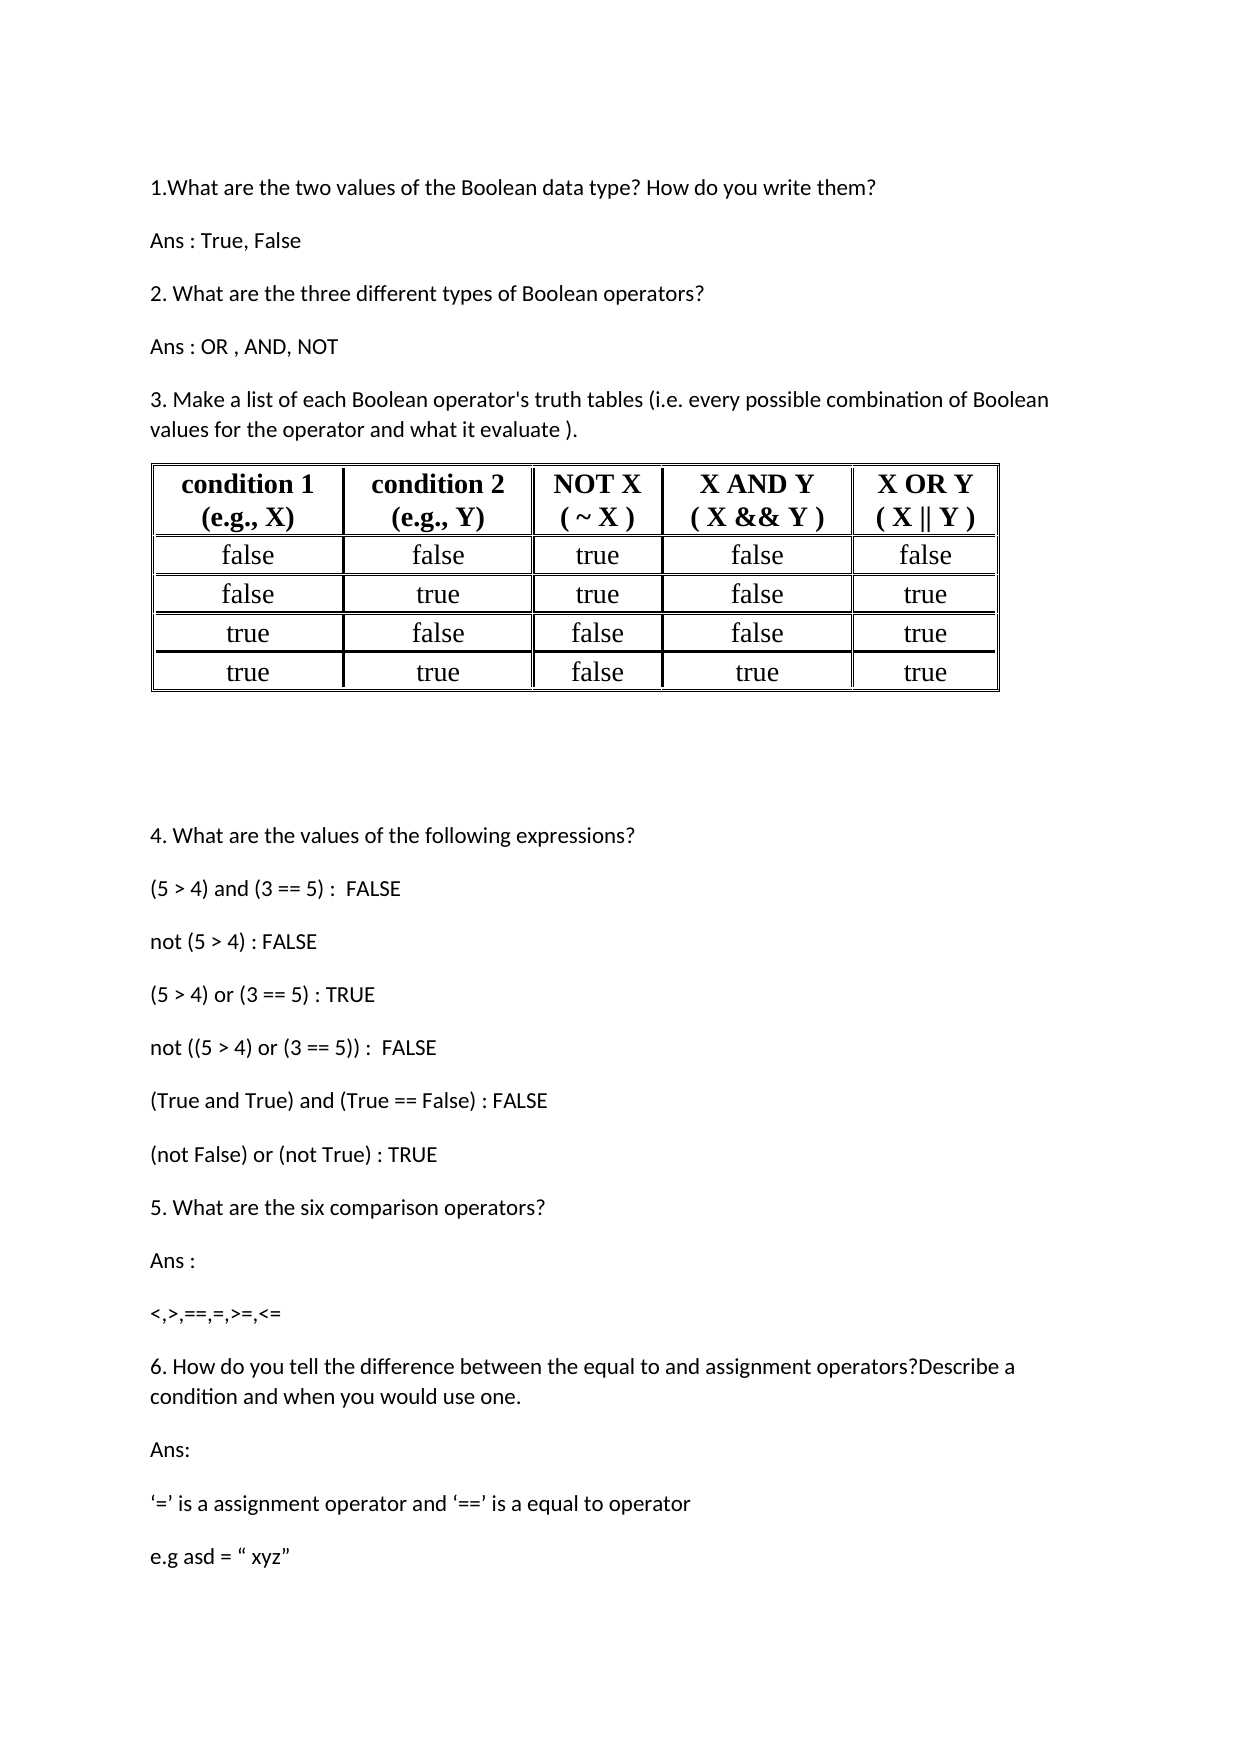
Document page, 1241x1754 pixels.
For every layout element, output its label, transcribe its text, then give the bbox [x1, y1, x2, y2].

text 6. How do you tell the difference between the equal to and assignment operators?Describe a condition and when you would use one. [150, 1352, 1090, 1411]
table_cell true [535, 537, 661, 572]
text not (5 > 4) : FALSE [150, 927, 1090, 955]
table_cell false [533, 653, 662, 689]
text (True and True) and (True == False) : FALSE [150, 1087, 1090, 1115]
table_cell false [664, 576, 851, 611]
text (5 > 4) and (3 == 5) : FALSE [150, 874, 1090, 902]
text 1.What are the two values of the Boolean data type? How do you write them? [150, 173, 1090, 201]
text (not False) or (not True) : TRUE [150, 1140, 1090, 1168]
text 2. What are the three different types of Boolean operators? [150, 279, 1090, 307]
text 4. What are the values of the following expressions? [150, 821, 1090, 849]
table_cell true [854, 611, 997, 650]
table_cell true [854, 573, 997, 611]
text 3. Make a list of each Boolean operator's truth tables (i.e. every possible combination of Boolean values for the operator and what it evaluate ). [150, 385, 1090, 444]
table_cell false [664, 537, 851, 572]
table_cell false [664, 615, 851, 650]
table_cell false [154, 573, 342, 611]
text Ans : True, False [150, 226, 1090, 254]
text Ans : [150, 1246, 1090, 1274]
text Ans : OR , AND, NOT [150, 332, 1090, 360]
table_cell true [154, 611, 342, 650]
table_cell false [152, 534, 343, 572]
table_cell false [345, 537, 531, 572]
text Ans: [150, 1436, 1090, 1464]
text <,>,==,=,>=,<= [150, 1299, 1090, 1327]
text ‘=’ is a assignment operator and ‘==’ is a equal to operator [150, 1489, 1090, 1517]
table_header X OR Y ( X || Y ) [853, 466, 997, 534]
table_cell true [343, 650, 533, 689]
table_cell true [853, 650, 997, 689]
table_cell false [853, 534, 998, 572]
table_cell true [154, 650, 343, 689]
table_cell false [345, 615, 531, 650]
table_cell true [535, 576, 661, 611]
table_header condition 2 (e.g., Y) [343, 464, 533, 534]
text not ((5 > 4) or (3 == 5)) : FALSE [150, 1033, 1090, 1062]
text e.g asd = “ xyz” [150, 1542, 1090, 1570]
table_header X AND Y ( X && Y ) [662, 466, 852, 534]
text (5 > 4) or (3 == 5) : TRUE [150, 980, 1090, 1008]
table_cell false [535, 615, 661, 650]
text 5. What are the six comparison operators? [150, 1193, 1090, 1221]
table_cell true [662, 653, 852, 689]
table_header NOT X ( ~ X ) [533, 464, 662, 534]
table_cell true [345, 576, 531, 611]
table_header condition 1 (e.g., X) [154, 466, 343, 534]
